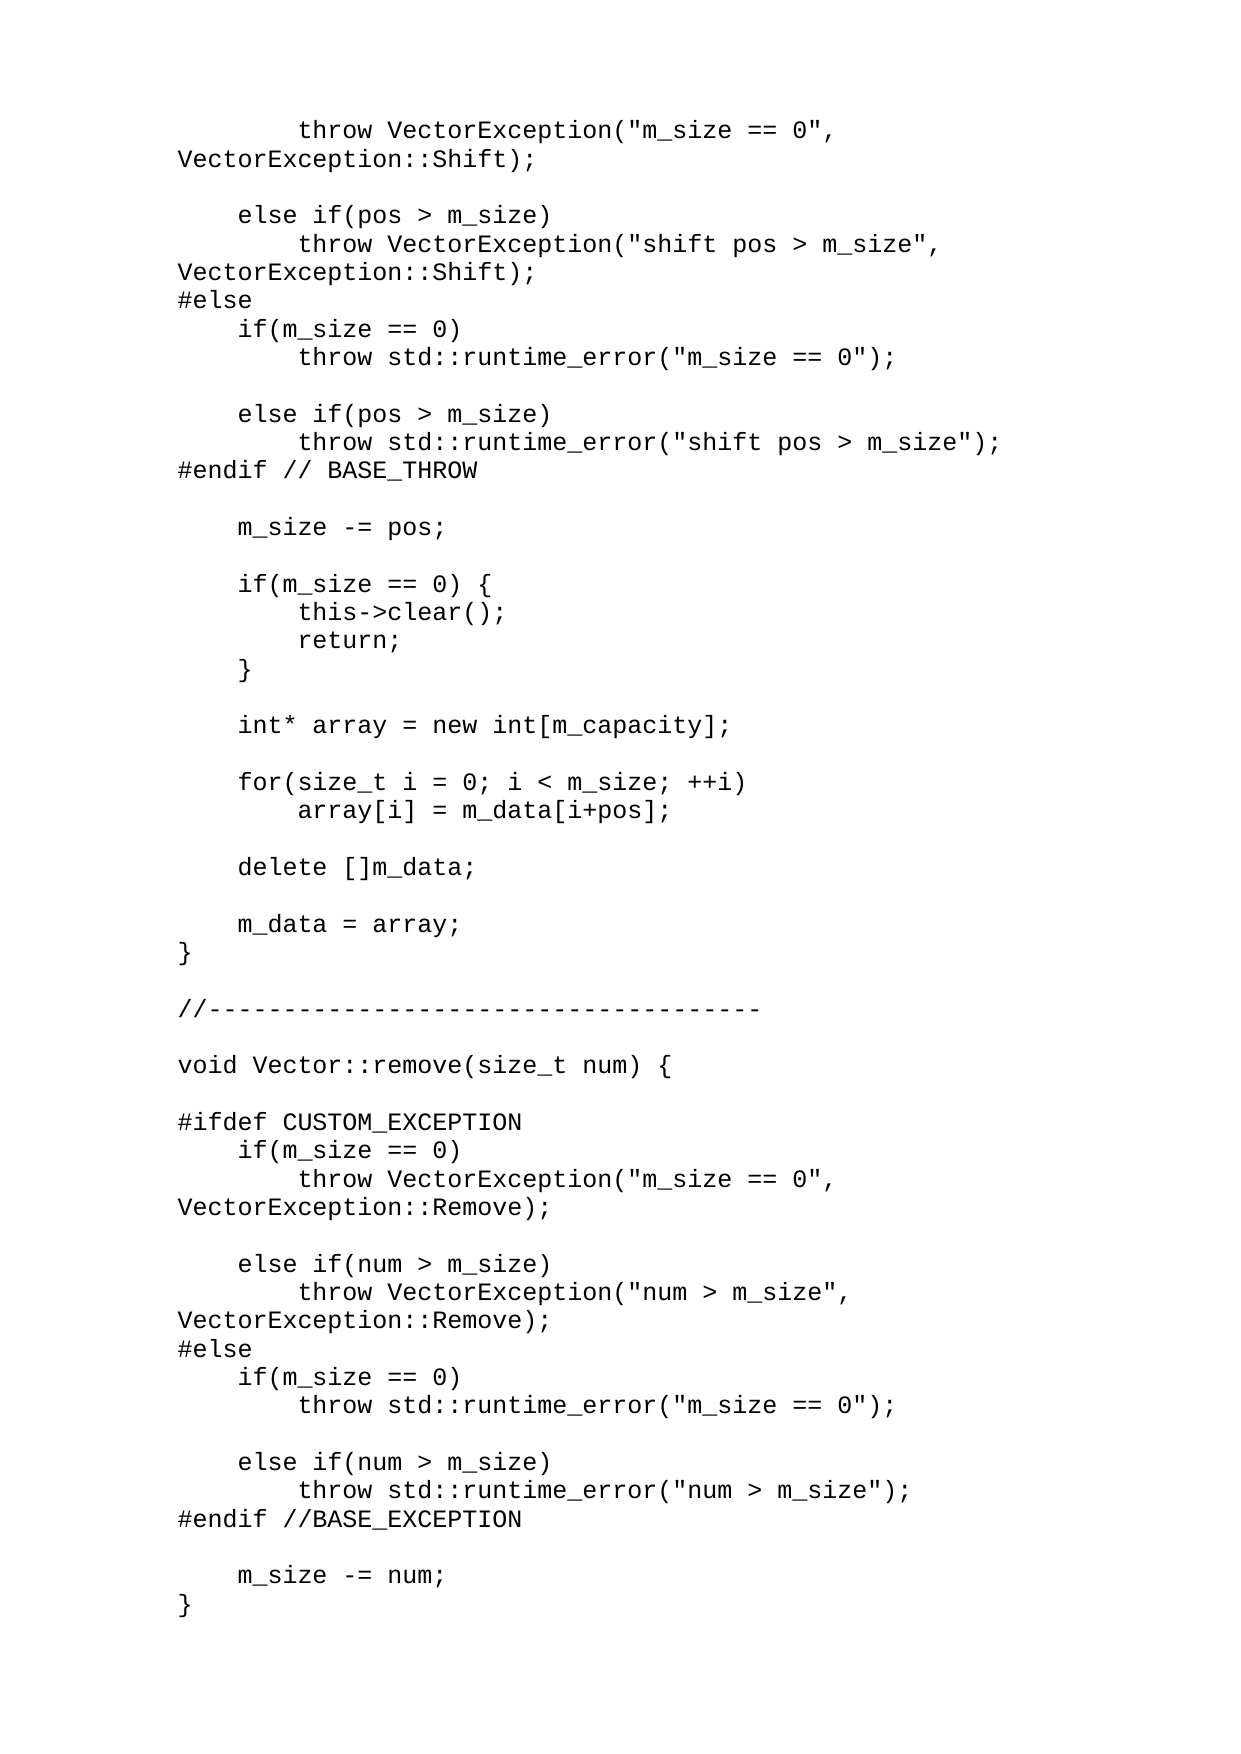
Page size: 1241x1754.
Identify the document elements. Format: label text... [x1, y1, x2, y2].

text #endif //BASE_EXCEPTION [177, 1506, 1152, 1535]
text else if(pos > m_size) [177, 203, 1152, 231]
text else if(pos > m_size) [177, 401, 1152, 430]
text //------------------------------------- [177, 996, 1152, 1025]
text if(m_size == 0) { [177, 571, 1152, 600]
text void Vector::remove(size_t num) { [177, 1053, 1152, 1081]
text throw VectorException("m_size == 0", VectorException::Remove); [177, 1166, 1152, 1223]
text if(m_size == 0) [177, 1365, 1152, 1393]
text this->clear(); [177, 600, 1152, 628]
text throw VectorException("num > m_size", VectorException::Remove); [177, 1280, 1152, 1336]
text #else [177, 288, 1152, 316]
text #else [177, 1336, 1152, 1365]
text m_size -= pos; [177, 515, 1152, 543]
text m_data = array; [177, 911, 1152, 940]
text array[i] = m_data[i+pos]; [177, 798, 1152, 826]
text throw VectorException("m_size == 0", VectorException::Shift); [177, 118, 1152, 175]
text for(size_t i = 0; i < m_size; ++i) [177, 770, 1152, 798]
text throw VectorException("shift pos > m_size", VectorException::Shift); [177, 231, 1152, 288]
text if(m_size == 0) [177, 316, 1152, 345]
text return; [177, 628, 1152, 656]
text throw std::runtime_error("m_size == 0"); [177, 1393, 1152, 1421]
text else if(num > m_size) [177, 1450, 1152, 1478]
text if(m_size == 0) [177, 1138, 1152, 1166]
text } [177, 940, 1152, 968]
text throw std::runtime_error("shift pos > m_size"); [177, 430, 1152, 458]
text m_size -= num; [177, 1563, 1152, 1591]
text #ifdef CUSTOM_EXCEPTION [177, 1110, 1152, 1138]
text delete []m_data; [177, 855, 1152, 883]
text } [177, 656, 1152, 685]
text } [177, 1591, 1152, 1620]
text int* array = new int[m_capacity]; [177, 713, 1152, 741]
text throw std::runtime_error("m_size == 0"); [177, 345, 1152, 373]
text #endif // BASE_THROW [177, 458, 1152, 486]
text else if(num > m_size) [177, 1251, 1152, 1280]
text throw std::runtime_error("num > m_size"); [177, 1478, 1152, 1506]
